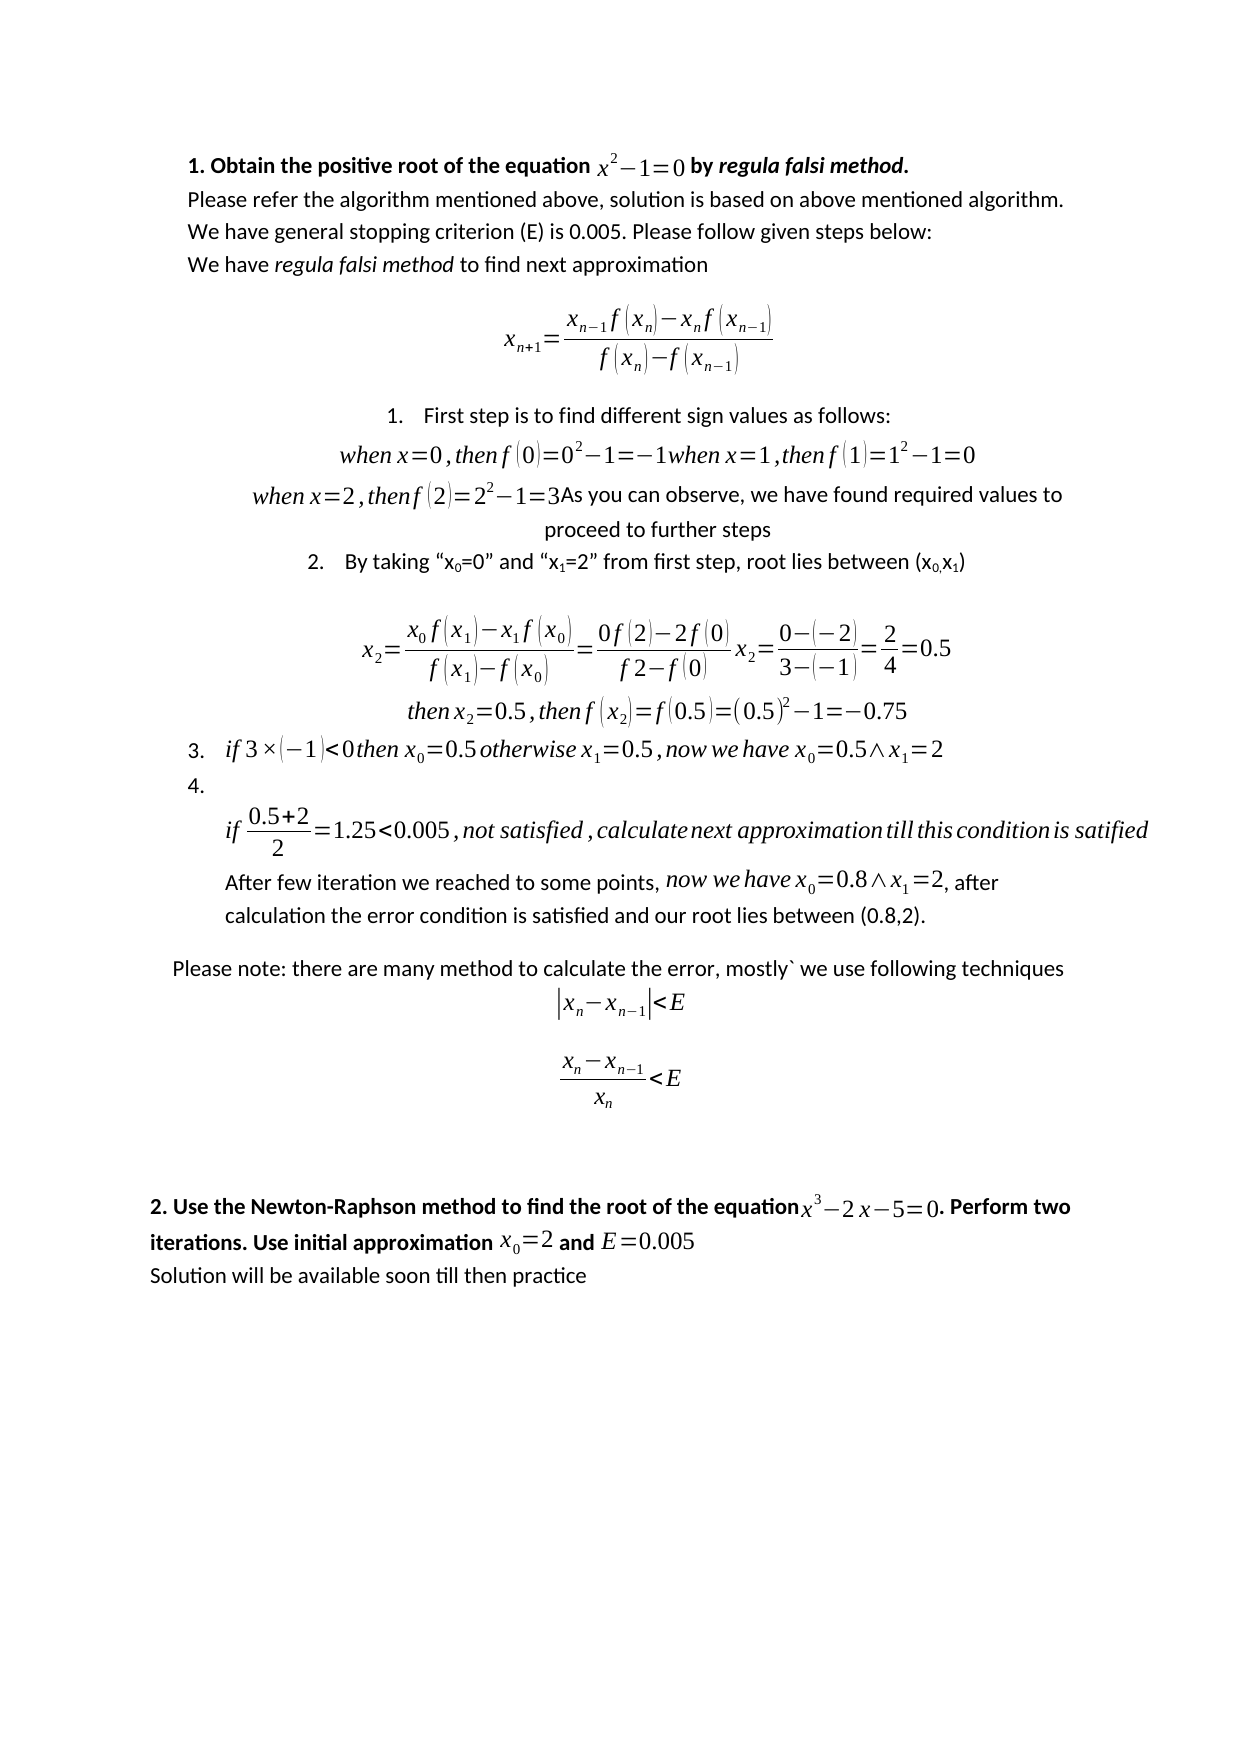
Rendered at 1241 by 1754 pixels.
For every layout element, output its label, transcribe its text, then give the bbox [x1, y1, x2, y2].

text 2. Use the Newton-Raphson method to find the root of the equation. Perform two iterations. Use initial approximation and Solution will be available soon till then practice [150, 1191, 1090, 1289]
text 1. Obtain the positive root of the equation by regula falsi method. Please refer the algorithm mentioned above, solution is based on above mentioned algorithm. We have general stopping criterion (E) is 0.005. Please follow given steps below: We have regula falsi method to find next approximation [187, 150, 1090, 278]
list After few iteration we reached to some points, , after calculation the error condition is satisfied and our root lies between (0.8,2). [187, 771, 1090, 929]
list By taking “x0=0” and “x1=2” from first step, root lies between (x0,x1) [187, 547, 1090, 729]
text Please note: there are many method to calculate the error, mostly` we use following techniques [150, 954, 1090, 1021]
list First step is to find different sign values as follows: As you can observe, we have found required values to proceed to further steps [187, 401, 1090, 543]
